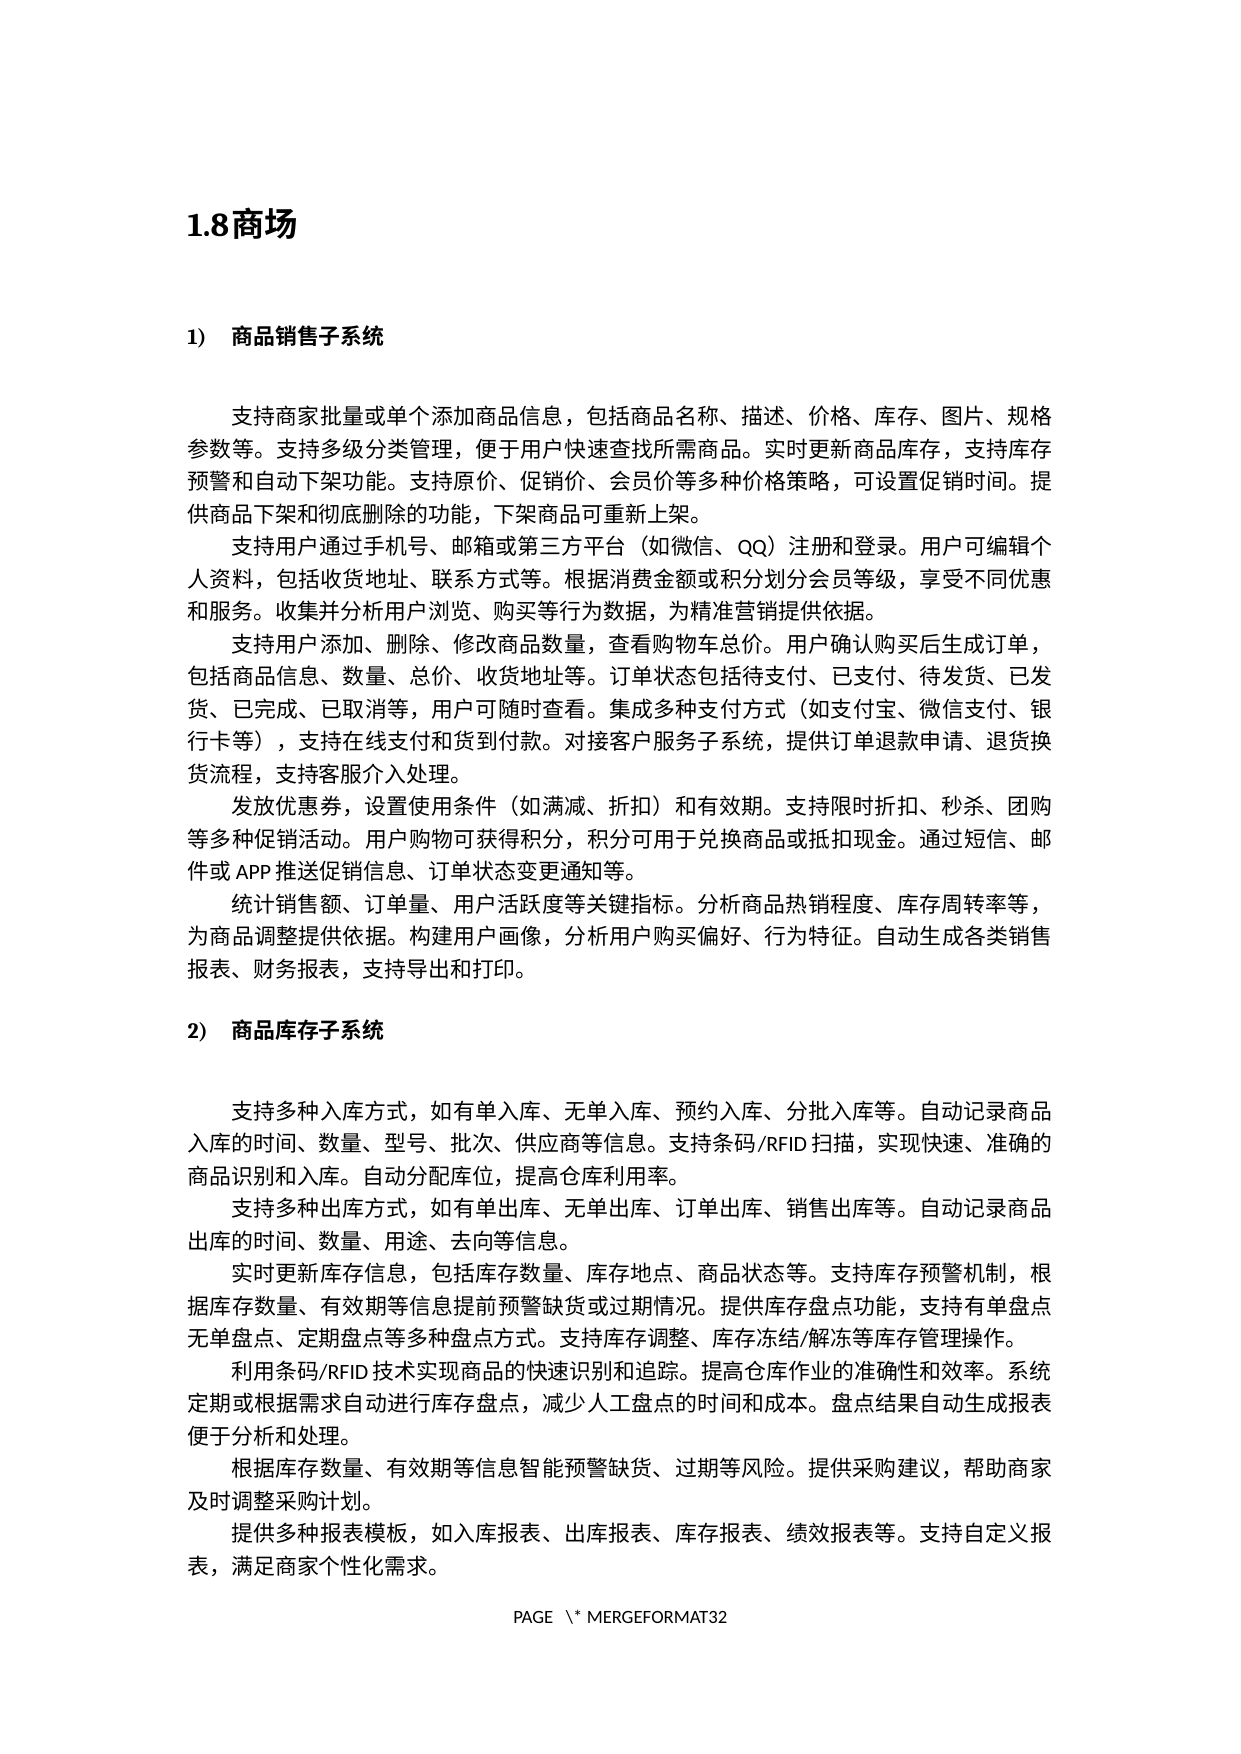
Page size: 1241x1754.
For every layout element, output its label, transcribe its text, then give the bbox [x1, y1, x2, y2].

text 支持多种入库方式，如有单入库、无单入库、预约入库、分批入库等。自动记录商品入库的时间、数量、型号、批次、供应商等信息。支持条码/RFID扫描，实现快速、准确的商品识别和入库。自动分配库位，提高仓库利用率。 [187, 1093, 1053, 1191]
text 发放优惠券，设置使用条件（如满减、折扣）和有效期。支持限时折扣、秒杀、团购等多种促销活动。用户购物可获得积分，积分可用于兑换商品或抵扣现金。通过短信、邮件或APP推送促销信息、订单状态变更通知等。 [187, 789, 1053, 886]
text 利用条码/RFID技术实现商品的快速识别和追踪。提高仓库作业的准确性和效率。系统定期或根据需求自动进行库存盘点，减少人工盘点的时间和成本。盘点结果自动生成报表，便于分析和处理。 [187, 1353, 1053, 1451]
text 提供多种报表模板，如入库报表、出库报表、库存报表、绩效报表等。支持自定义报表，满足商家个性化需求。 [187, 1516, 1053, 1581]
subtitle 商品库存子系统 [187, 1013, 1053, 1045]
subtitle 商品销售子系统 [187, 318, 1053, 351]
text 实时更新库存信息，包括库存数量、库存地点、商品状态等。支持库存预警机制，根据库存数量、有效期等信息提前预警缺货或过期情况。提供库存盘点功能，支持有单盘点、无单盘点、定期盘点等多种盘点方式。支持库存调整、库存冻结/解冻等库存管理操作。 [187, 1256, 1053, 1353]
text 支持用户通过手机号、邮箱或第三方平台（如微信、QQ）注册和登录。用户可编辑个人资料，包括收货地址、联系方式等。根据消费金额或积分划分会员等级，享受不同优惠和服务。收集并分析用户浏览、购买等行为数据，为精准营销提供依据。 [187, 529, 1053, 626]
subtitle 商场 [187, 189, 1053, 254]
text 支持多种出库方式，如有单出库、无单出库、订单出库、销售出库等。自动记录商品出库的时间、数量、用途、去向等信息。 [187, 1191, 1053, 1256]
text 根据库存数量、有效期等信息智能预警缺货、过期等风险。提供采购建议，帮助商家及时调整采购计划。 [187, 1451, 1053, 1516]
text 统计销售额、订单量、用户活跃度等关键指标。分析商品热销程度、库存周转率等，为商品调整提供依据。构建用户画像，分析用户购买偏好、行为特征。自动生成各类销售报表、财务报表，支持导出和打印。 [187, 886, 1053, 984]
text 支持用户添加、删除、修改商品数量，查看购物车总价。用户确认购买后生成订单，包括商品信息、数量、总价、收货地址等。订单状态包括待支付、已支付、待发货、已发货、已完成、已取消等，用户可随时查看。集成多种支付方式（如支付宝、微信支付、银行卡等），支持在线支付和货到付款。对接客户服务子系统，提供订单退款申请、退货换货流程，支持客服介入处理。 [187, 626, 1053, 789]
text 支持商家批量或单个添加商品信息，包括商品名称、描述、价格、库存、图片、规格参数等。支持多级分类管理，便于用户快速查找所需商品。实时更新商品库存，支持库存预警和自动下架功能。支持原价、促销价、会员价等多种价格策略，可设置促销时间。提供商品下架和彻底删除的功能，下架商品可重新上架。 [187, 399, 1053, 529]
